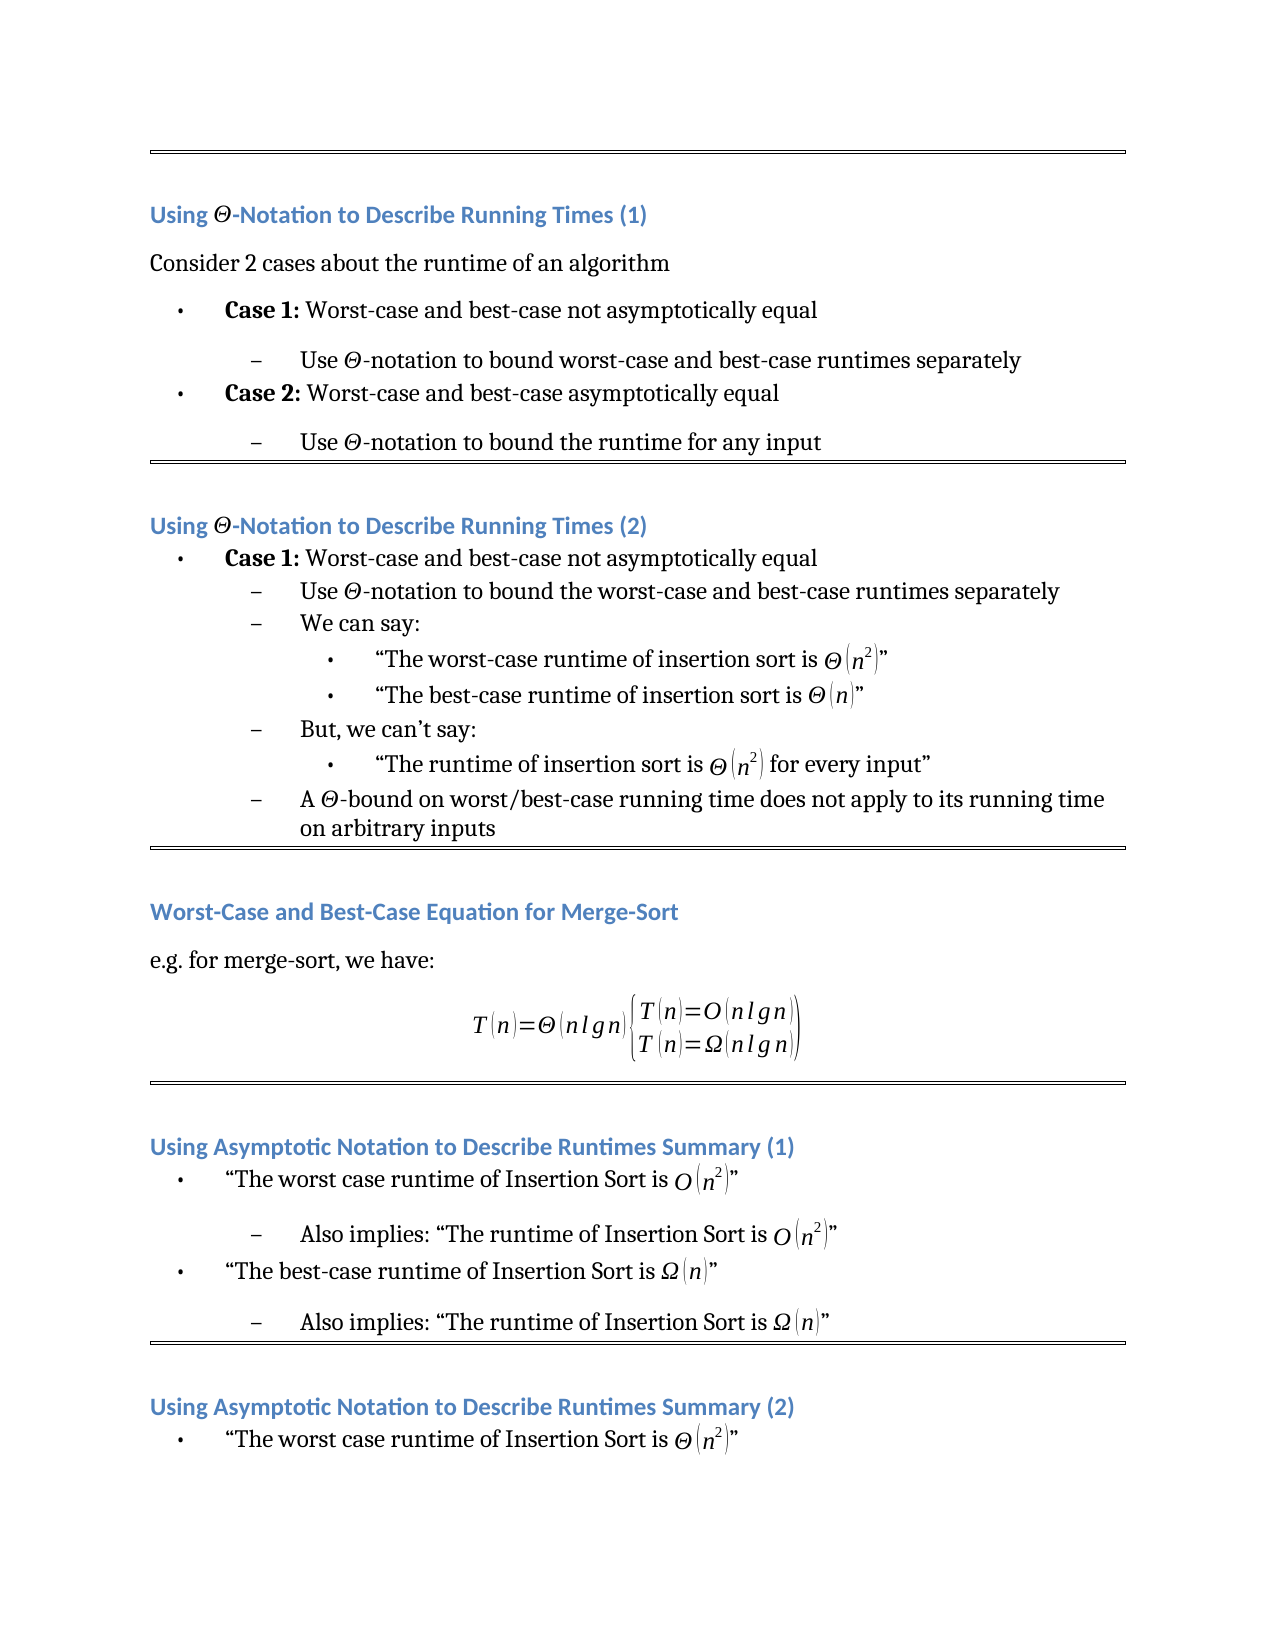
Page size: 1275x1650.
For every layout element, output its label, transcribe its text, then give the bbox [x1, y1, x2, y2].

list “The worst case runtime of Insertion Sort is ” [175, 1422, 1125, 1456]
text Consider 2 cases about the runtime of an algorithm [150, 249, 1125, 278]
list Also implies: “The runtime of Insertion Sort is ” [250, 1307, 1125, 1338]
subtitle Using Asymptotic Notation to Describe Runtimes Summary (1) [150, 1131, 1125, 1162]
subtitle Using Asymptotic Notation to Describe Runtimes Summary (2) [150, 1391, 1125, 1422]
list Use -notation to bound the runtime for any input [250, 428, 1125, 457]
subtitle Using -Notation to Describe Running Times (1) [150, 199, 1125, 230]
list Use -notation to bound worst-case and best-case runtimes separately [250, 346, 1125, 375]
list “The runtime of insertion sort is for every input” [325, 747, 1125, 782]
list Case 2: Worst-case and best-case asymptotically equal [175, 378, 1125, 407]
list Use -notation to bound the worst-case and best-case runtimes separately [250, 577, 1125, 606]
subtitle Worst-Case and Best-Case Equation for Merge-Sort [150, 896, 1125, 927]
list “The best-case runtime of Insertion Sort is ” [175, 1256, 1125, 1286]
list We can say: [250, 609, 1125, 638]
text e.g. for merge-sort, we have: [150, 946, 1125, 974]
list A -bound on worst/best-case running time does not apply to its running time on arbitrary inputs [250, 785, 1125, 843]
list But, we can’t say: [250, 714, 1125, 743]
list “The worst-case runtime of insertion sort is ” [325, 642, 1125, 676]
list Also implies: “The runtime of Insertion Sort is ” [250, 1217, 1125, 1252]
subtitle Using -Notation to Describe Running Times (2) [150, 510, 1125, 541]
list “The worst case runtime of Insertion Sort is ” [175, 1162, 1125, 1196]
list “The best-case runtime of insertion sort is ” [325, 680, 1125, 711]
list Case 1: Worst-case and best-case not asymptotically equal [175, 544, 1125, 573]
list Case 1: Worst-case and best-case not asymptotically equal [175, 296, 1125, 325]
